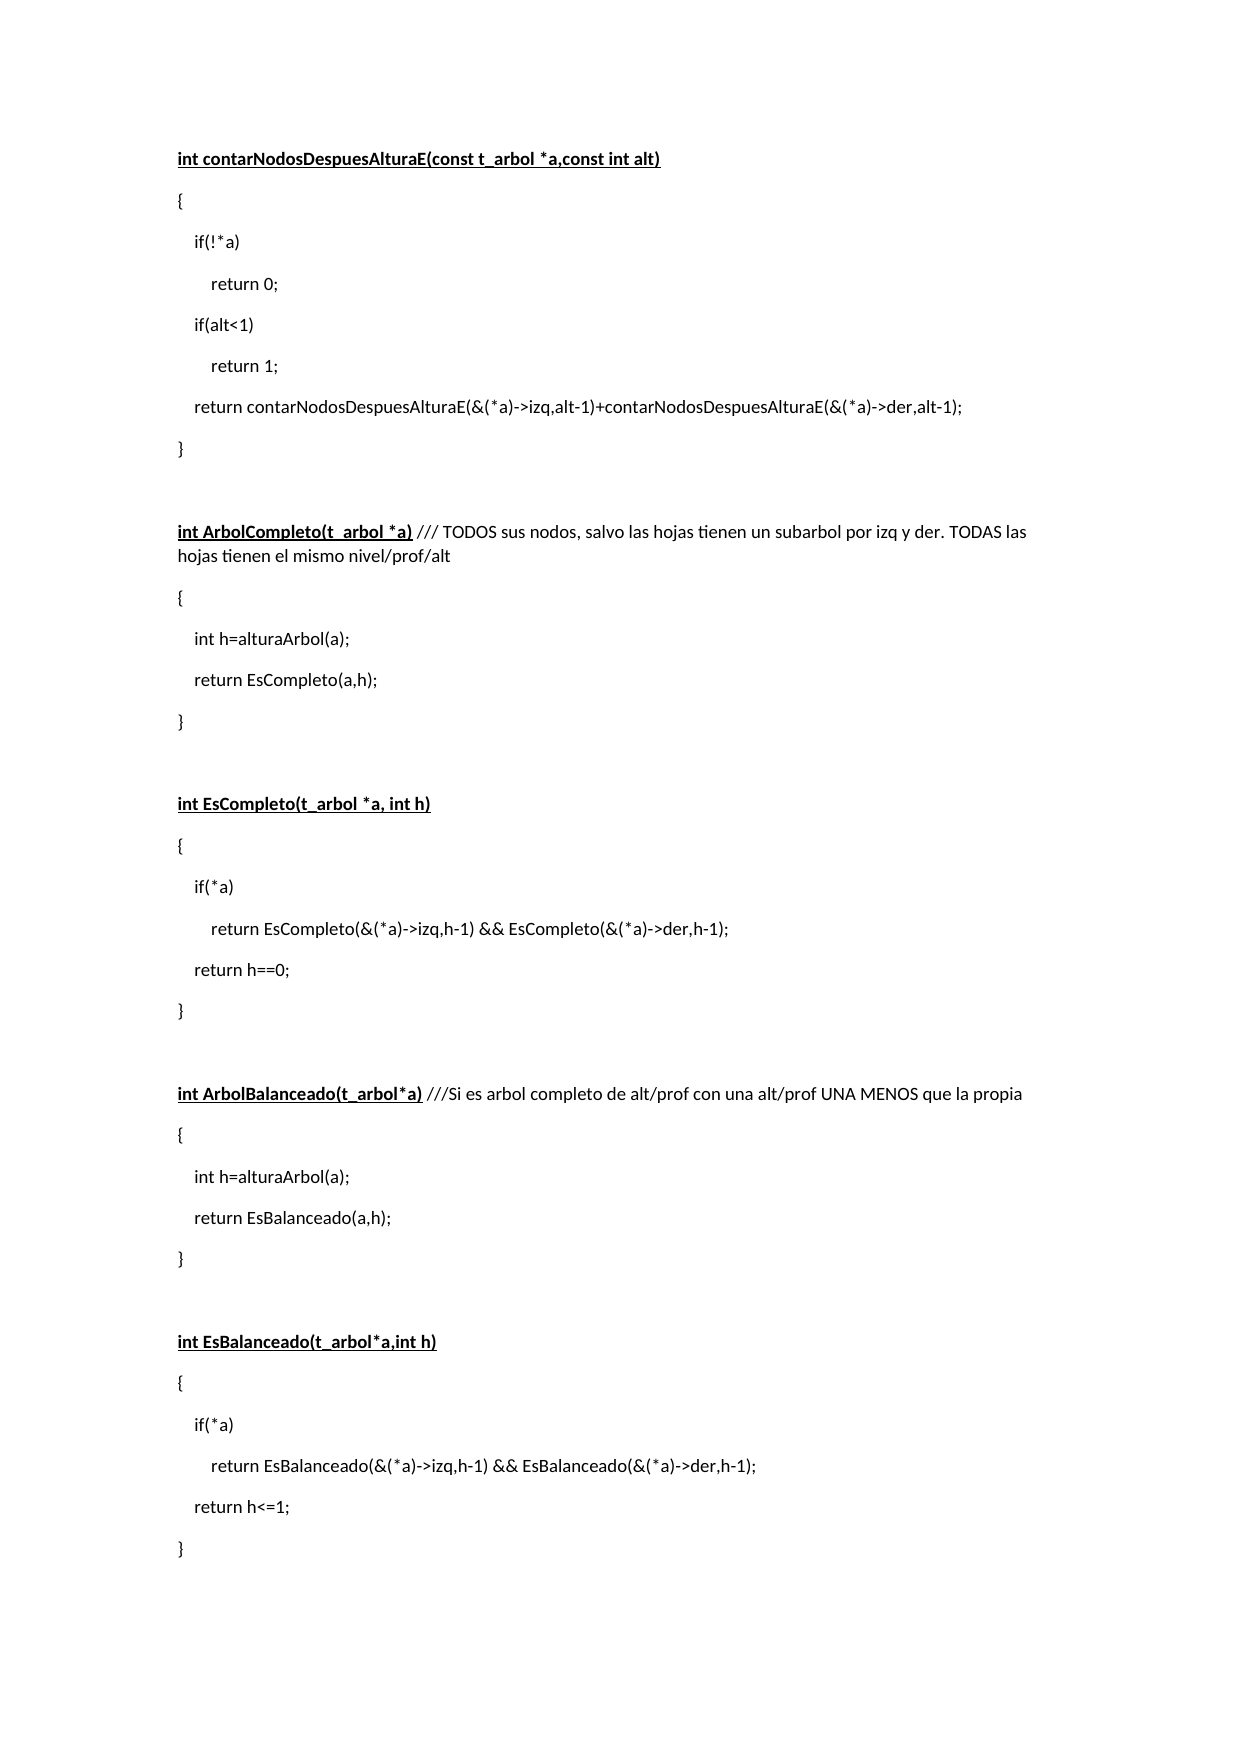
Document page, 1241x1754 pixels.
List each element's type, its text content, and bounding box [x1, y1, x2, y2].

text } [177, 710, 1063, 733]
text return 1; [177, 354, 1063, 377]
text return EsBalanceado(a,h); [177, 1206, 1063, 1229]
text } [177, 1537, 1063, 1560]
text if(alt<1) [177, 313, 1063, 336]
text } [177, 1247, 1063, 1270]
text int ArbolBalanceado(t_arbol*a) ///Si es arbol completo de alt/prof con una alt/prof UNA MENOS que la propia [177, 1082, 1063, 1105]
text return 0; [177, 272, 1063, 294]
text int EsCompleto(t_arbol *a, int h) [177, 793, 1063, 816]
text { [177, 1372, 1063, 1394]
text { [177, 1123, 1063, 1146]
text return contarNodosDespuesAlturaE(&(*a)->izq,alt-1)+contarNodosDespuesAlturaE(&(*a)->der,alt-1); [177, 396, 1063, 419]
text } [177, 437, 1063, 460]
text if(!*a) [177, 230, 1063, 253]
text { [177, 189, 1063, 212]
text return EsCompleto(a,h); [177, 668, 1063, 691]
text return h==0; [177, 958, 1063, 981]
text return EsBalanceado(&(*a)->izq,h-1) && EsBalanceado(&(*a)->der,h-1); [177, 1454, 1063, 1477]
text int EsBalanceado(t_arbol*a,int h) [177, 1330, 1063, 1353]
text int ArbolCompleto(t_arbol *a) /// TODOS sus nodos, salvo las hojas tienen un subarbol por izq y der. TODAS las hojas tienen el mismo nivel/prof/alt [177, 520, 1063, 567]
text int h=alturaArbol(a); [177, 1165, 1063, 1188]
text return EsCompleto(&(*a)->izq,h-1) && EsCompleto(&(*a)->der,h-1); [177, 917, 1063, 939]
text } [177, 999, 1063, 1022]
text { [177, 834, 1063, 857]
text if(*a) [177, 875, 1063, 898]
text if(*a) [177, 1413, 1063, 1436]
text return h<=1; [177, 1496, 1063, 1518]
text { [177, 586, 1063, 609]
text int contarNodosDespuesAlturaE(const t_arbol *a,const int alt) [177, 148, 1063, 171]
text int h=alturaArbol(a); [177, 627, 1063, 650]
